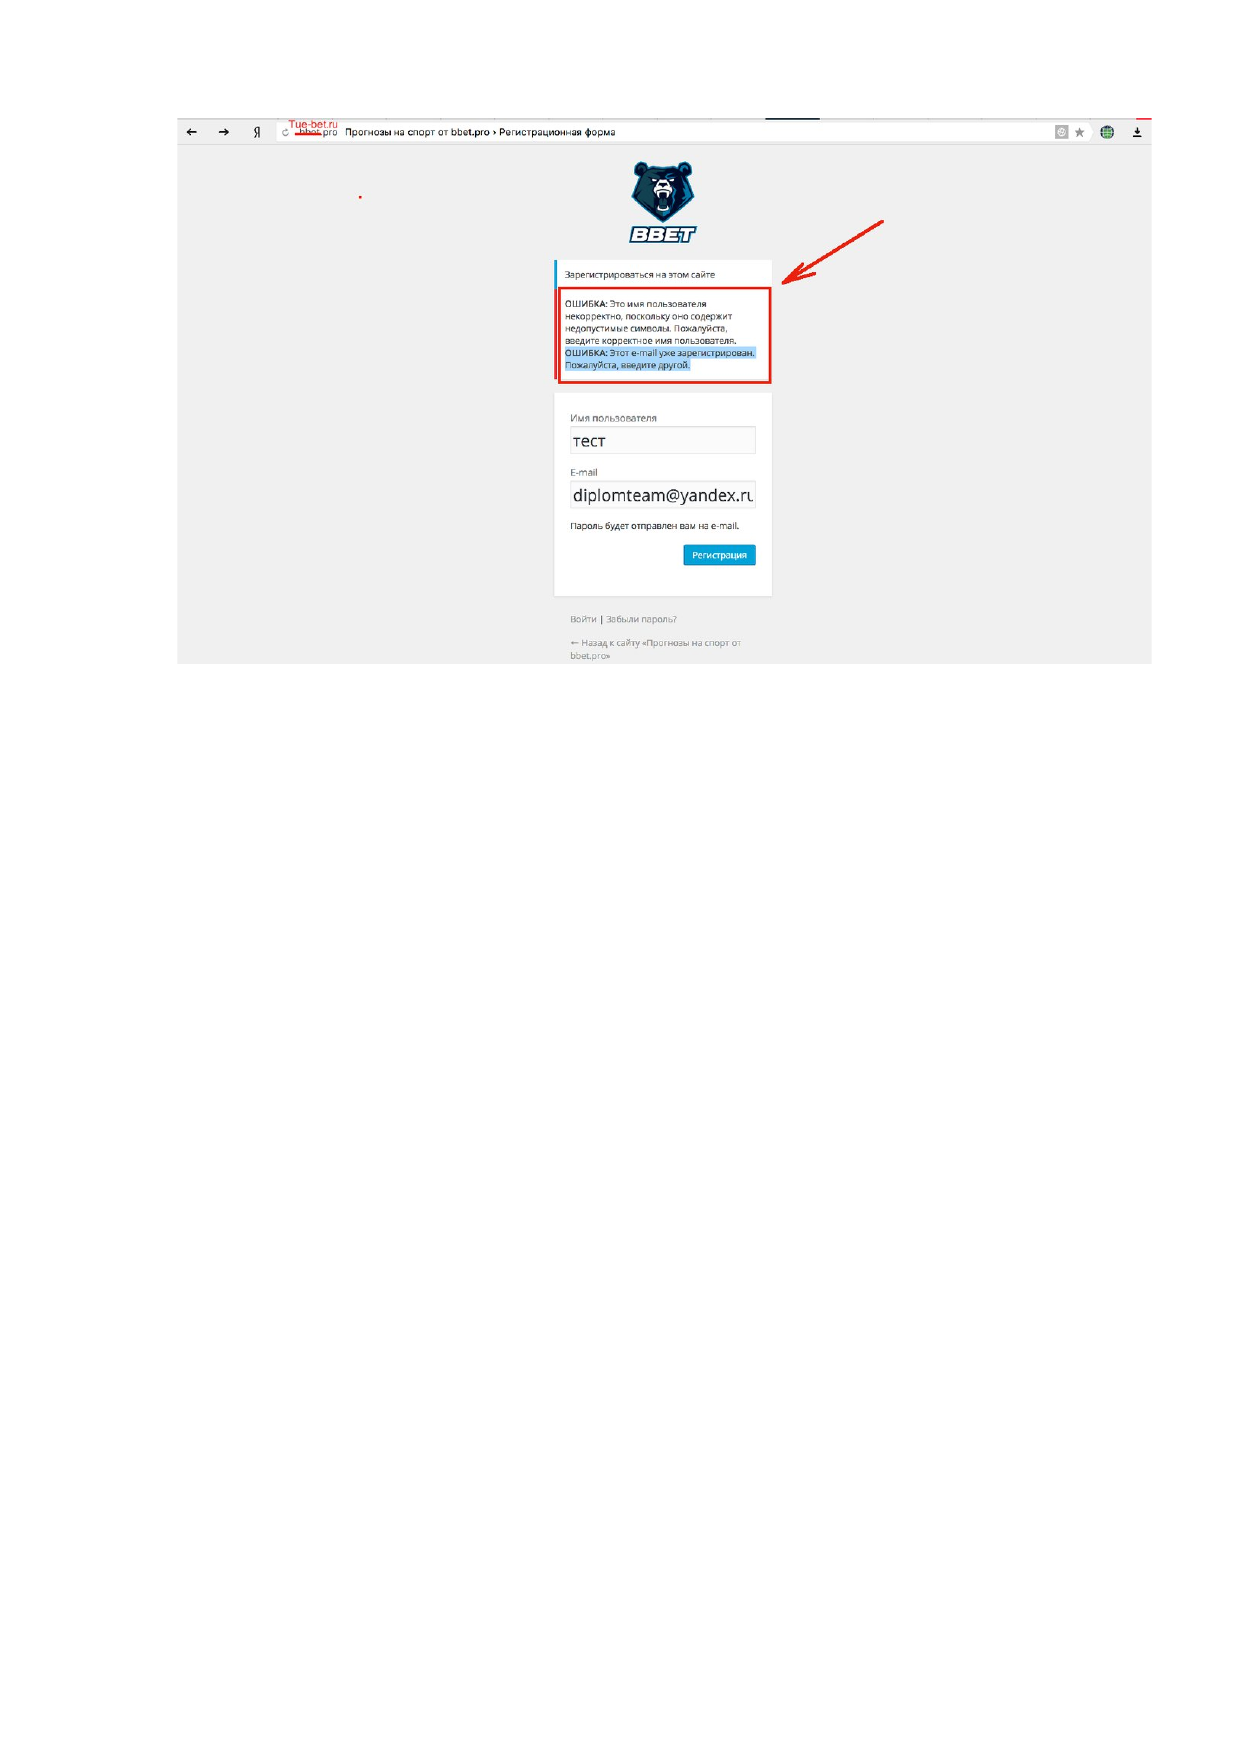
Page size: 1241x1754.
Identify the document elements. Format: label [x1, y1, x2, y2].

picture [177, 118, 1152, 664]
